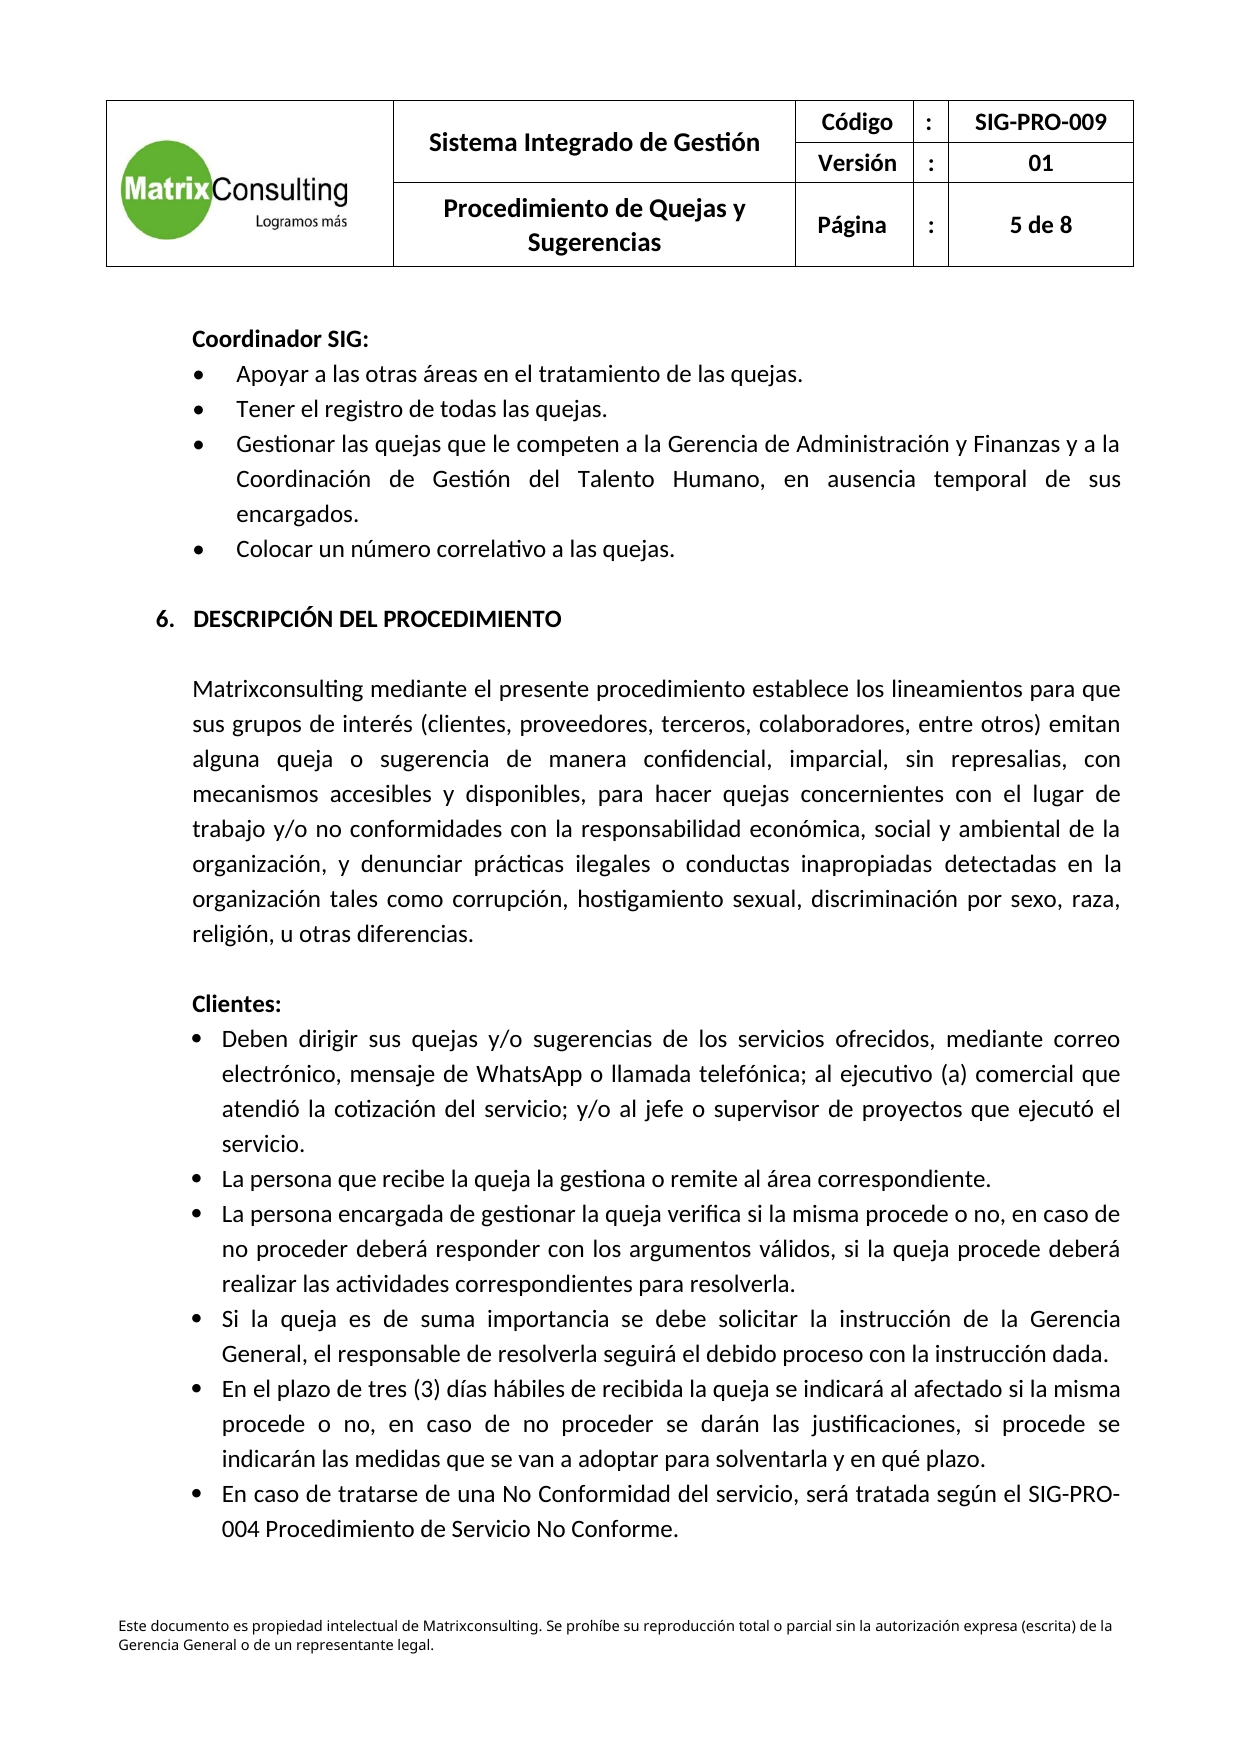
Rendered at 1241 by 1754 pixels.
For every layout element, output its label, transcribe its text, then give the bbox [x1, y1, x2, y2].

list La persona encargada de gestionar la queja verifica si la misma procede o no, en caso de no proceder deberá responder con los argumentos válidos, si la queja procede deberá realizar las actividades correspondientes para resolverla. [192, 1198, 1122, 1299]
list La persona que recibe la queja la gestiona o remite al área correspondiente. [192, 1163, 1122, 1194]
list Deben dirigir sus quejas y/o sugerencias de los servicios ofrecidos, mediante correo electrónico, mensaje de WhatsApp o llamada telefónica; al ejecutivo (a) comercial que atendió la cotización del servicio; y/o al jefe o supervisor de proyectos que ejecutó el servicio. [192, 1023, 1122, 1159]
list Si la queja es de suma importancia se debe solicitar la instrucción de la Gerencia General, el responsable de resolverla seguirá el debido proceso con la instrucción dada. [192, 1303, 1122, 1369]
text • Colocar un número correlativo a las quejas. [192, 533, 1122, 564]
list En el plazo de tres (3) días hábiles de recibida la queja se indicará al afectado si la misma procede o no, en caso de no proceder se darán las justificaciones, si procede se indicarán las medidas que se van a adoptar para solventarla y en qué plazo. [192, 1373, 1122, 1474]
text • Tener el registro de todas las quejas. [192, 393, 1122, 424]
text Clientes: [192, 988, 1122, 1019]
picture [119, 139, 348, 240]
list En caso de tratarse de una No Conformidad del servicio, será tratada según el SIG-PRO-004 Procedimiento de Servicio No Conforme. [192, 1478, 1122, 1544]
text Matrixconsulting mediante el presente procedimiento establece los lineamientos para que sus grupos de interés (clientes, proveedores, terceros, colaboradores, entre otros) emitan alguna queja o sugerencia de manera confidencial, imparcial, sin represalias, con mecanismos accesibles y disponibles, para hacer quejas concernientes con el lugar de trabajo y/o no conformidades con la responsabilidad económica, social y ambiental de la organización, y denunciar prácticas ilegales o conductas inapropiadas detectadas en la organización tales como corrupción, hostigamiento sexual, discriminación por sexo, raza, religión, u otras diferencias. [192, 673, 1122, 949]
text • Apoyar a las otras áreas en el tratamiento de las quejas. [192, 358, 1122, 389]
text • Gestionar las quejas que le competen a la Gerencia de Administración y Finanzas y a la Coordinación de Gestión del Talento Humano, en ausencia temporal de sus encargados. [192, 428, 1122, 529]
text Coordinador SIG: [192, 323, 1122, 354]
subtitle DESCRIPCIÓN DEL PROCEDIMIENTO [156, 603, 1122, 634]
